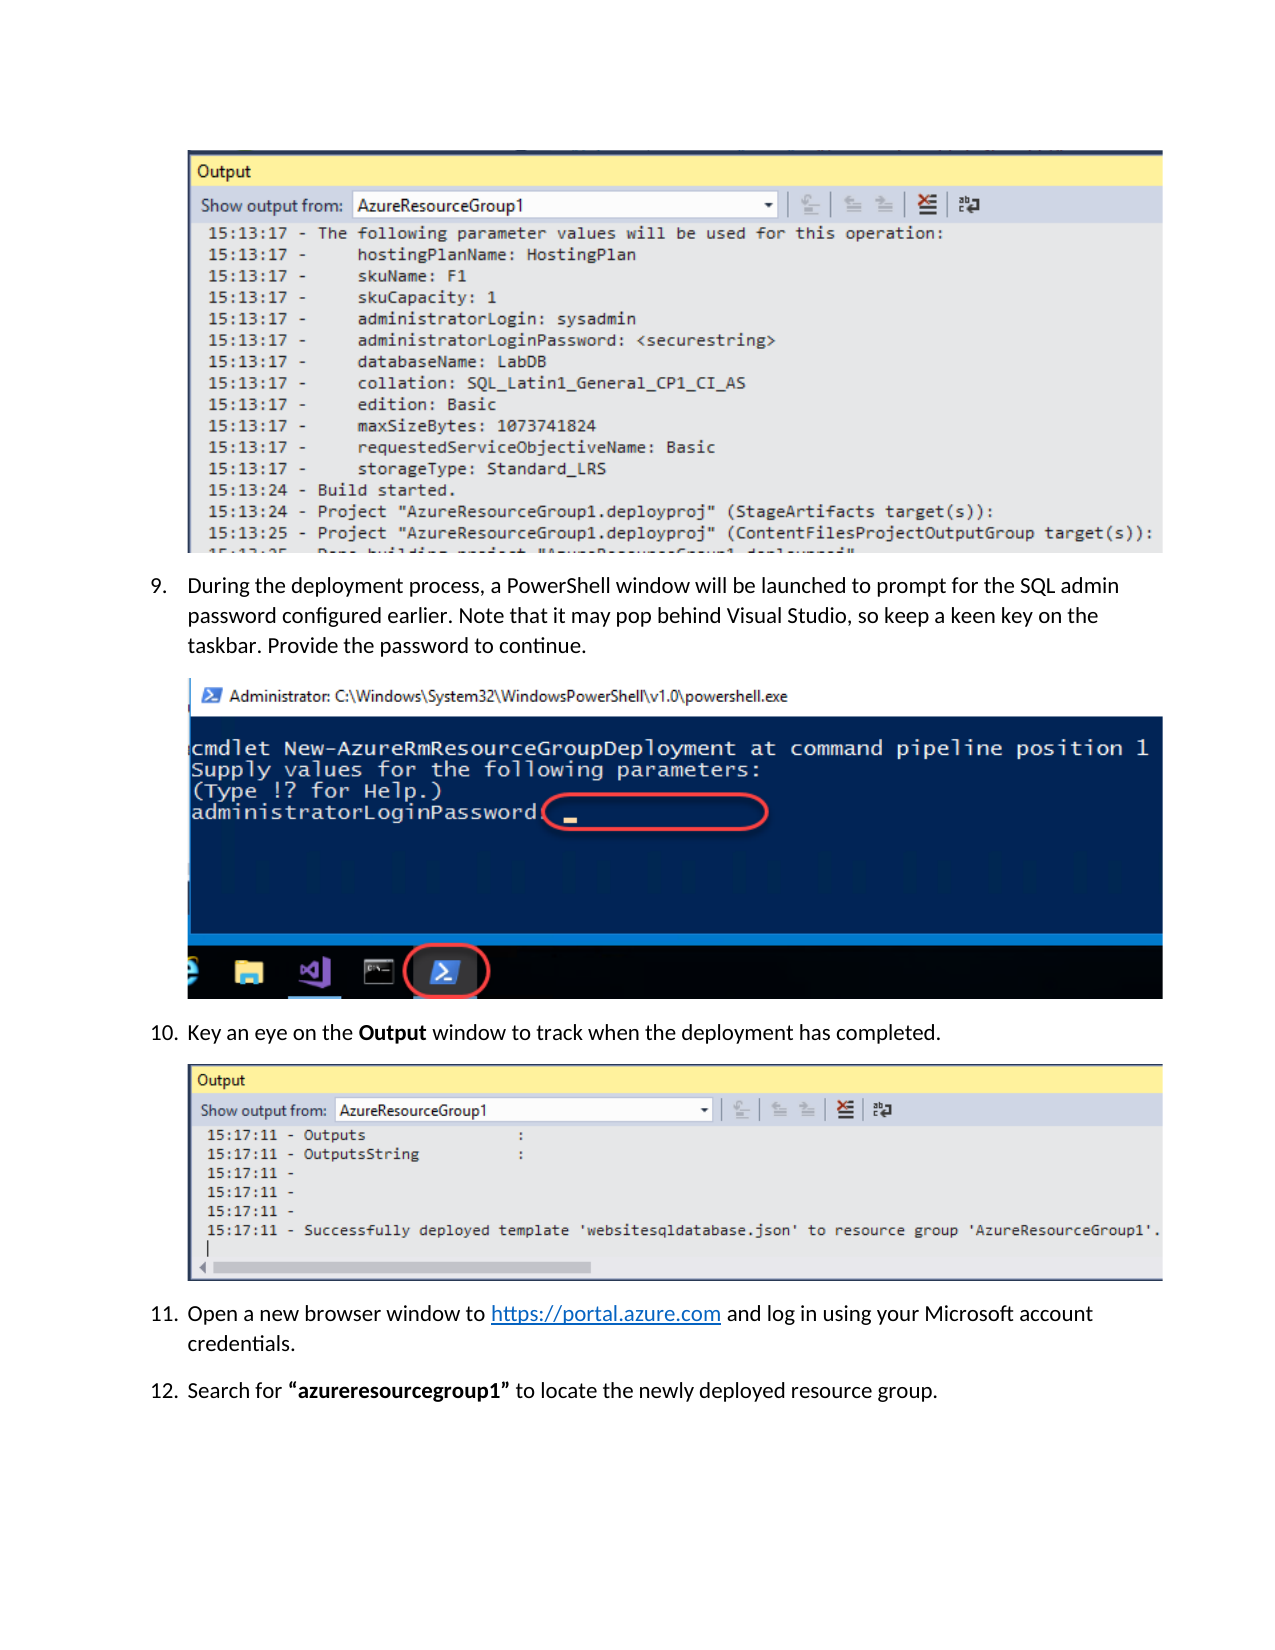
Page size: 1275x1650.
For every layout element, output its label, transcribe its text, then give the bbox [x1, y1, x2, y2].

list Search for “azureresourcegroup1” to locate the newly deployed resource group. [150, 1376, 1125, 1404]
list During the deployment process, a PowerShell window will be launched to prompt for the SQL admin password configured earlier. Note that it may pop behind Visual Studio, so keep a keen key on the taskbar. Provide the password to continue. [150, 571, 1125, 659]
list Open a new browser window to https://portal.azure.com and log in using your Microsoft account credentials. [150, 1299, 1125, 1357]
list Key an eye on the Output window to track when the deployment has completed. [150, 1018, 1125, 1046]
picture [187, 678, 1163, 999]
picture [187, 1064, 1163, 1281]
picture [187, 150, 1163, 553]
